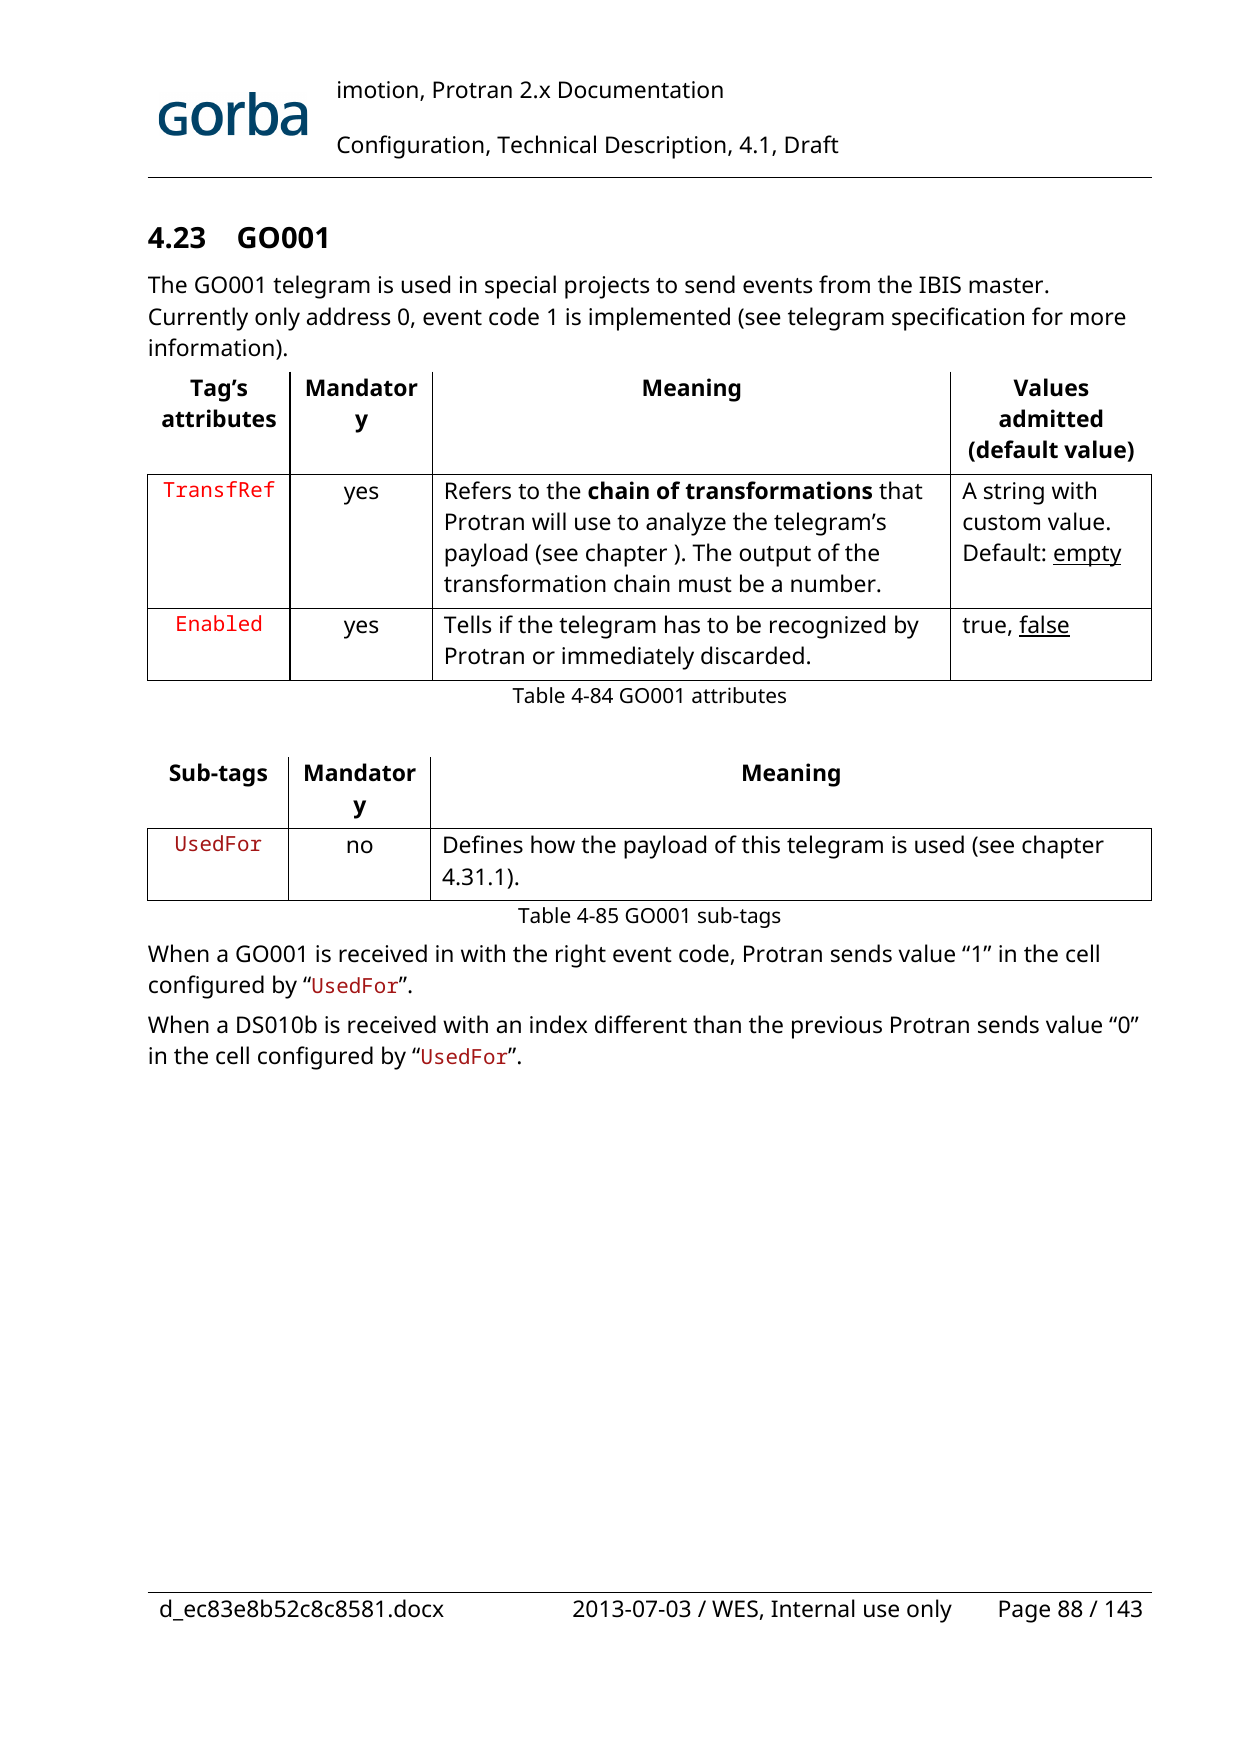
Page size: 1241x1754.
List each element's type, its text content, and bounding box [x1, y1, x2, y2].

text When a GO001 is received in with the right event code, Protran sends value “1” in the cell configured by “UsedFor”. [148, 938, 1152, 1000]
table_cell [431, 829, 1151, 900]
subtitle GO001 [148, 217, 1152, 257]
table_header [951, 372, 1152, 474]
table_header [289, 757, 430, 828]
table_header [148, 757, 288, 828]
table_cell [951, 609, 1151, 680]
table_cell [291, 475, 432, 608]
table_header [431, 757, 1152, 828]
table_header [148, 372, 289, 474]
text The GO001 telegram is used in special projects to send events from the IBIS master. Currently only address 0, event code 1 is implemented (see telegram specification for more information). [148, 269, 1152, 363]
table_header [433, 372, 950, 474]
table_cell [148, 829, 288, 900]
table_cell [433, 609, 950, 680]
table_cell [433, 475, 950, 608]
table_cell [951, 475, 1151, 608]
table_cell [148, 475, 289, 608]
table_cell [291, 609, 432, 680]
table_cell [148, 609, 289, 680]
picture [158, 92, 308, 136]
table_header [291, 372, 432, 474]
text When a DS010b is received with an index different than the previous Protran sends value “0” in the cell configured by “UsedFor”. [148, 1009, 1152, 1071]
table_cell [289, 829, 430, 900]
